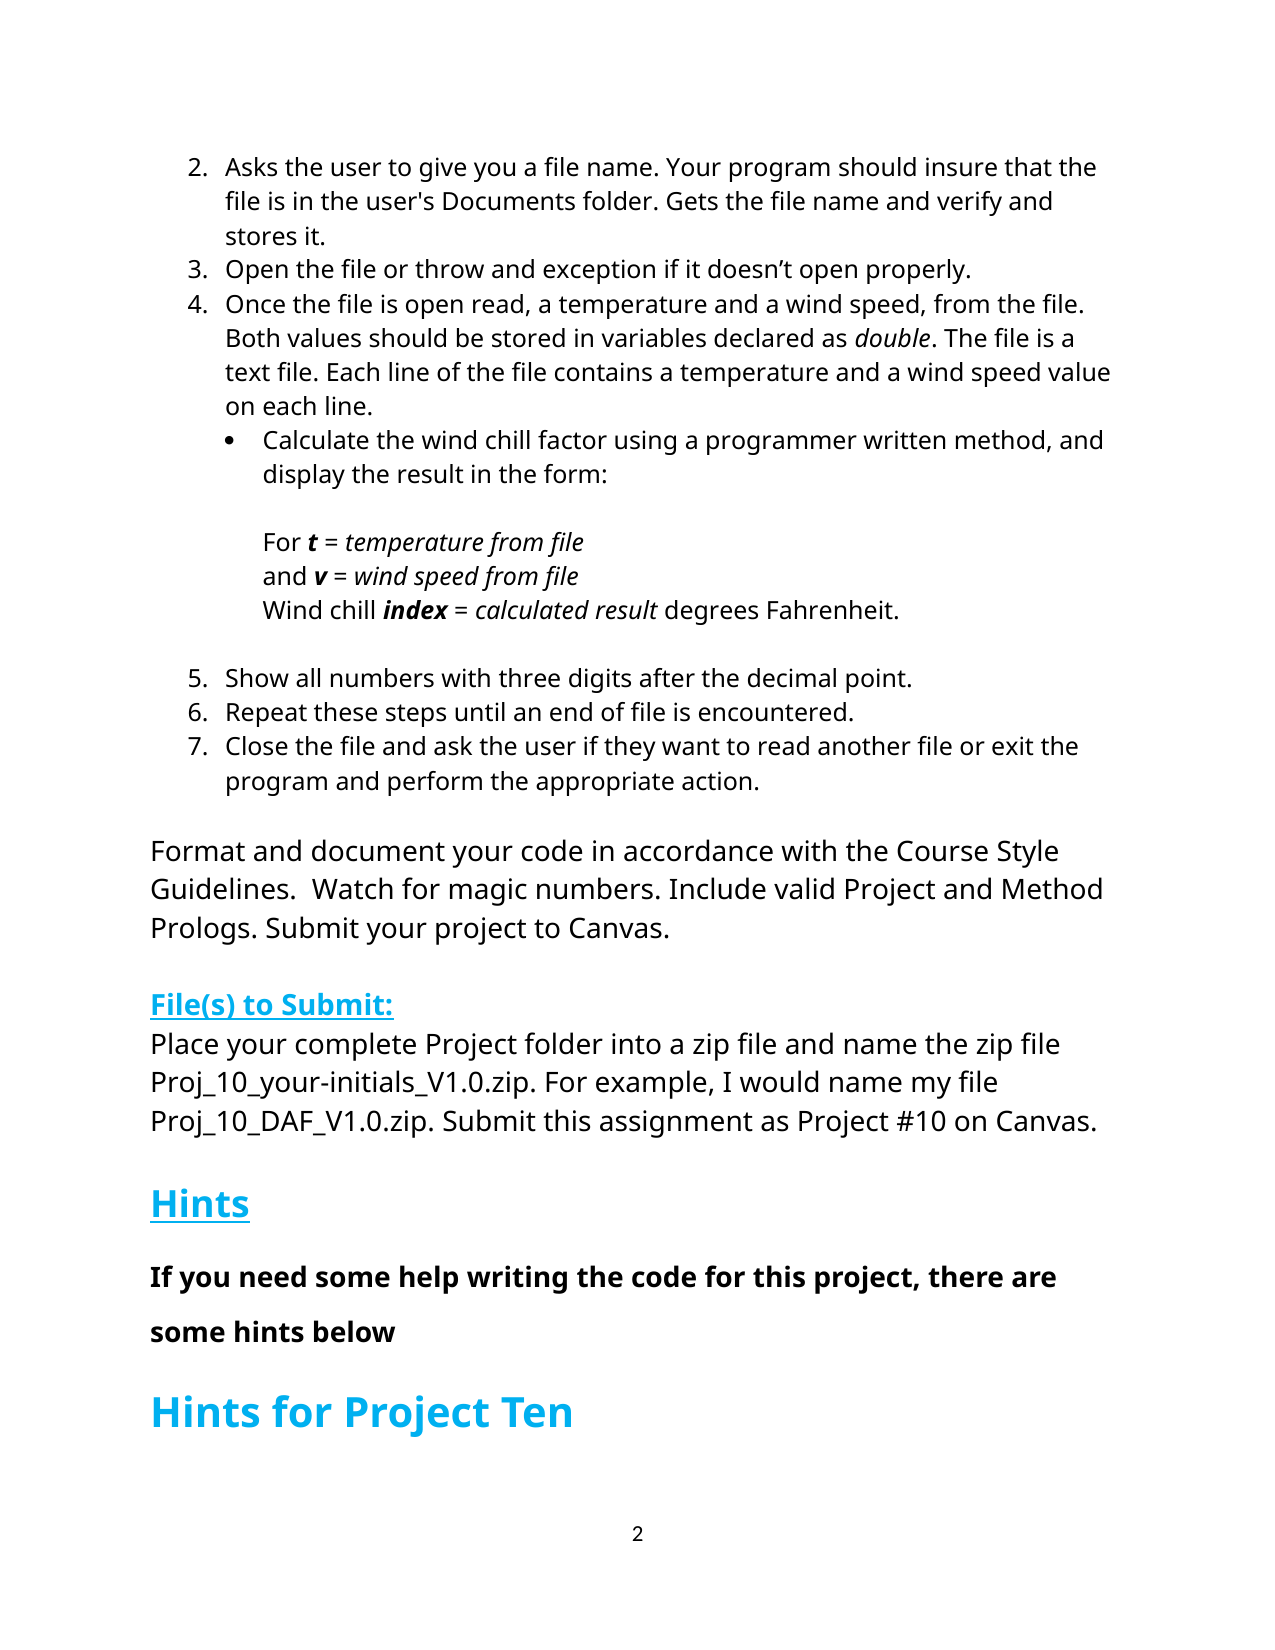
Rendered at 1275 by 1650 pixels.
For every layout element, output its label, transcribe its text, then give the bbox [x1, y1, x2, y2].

text Hints [150, 1178, 1125, 1229]
text Format and document your code in accordance with the Course Style Guidelines. Watch for magic numbers. Include valid Project and Method Prologs. Submit your project to Canvas. [150, 831, 1125, 946]
text File(s) to Submit: [150, 984, 1125, 1024]
subtitle Hints for Project Ten [150, 1383, 1125, 1439]
list Asks the user to give you a file name. Your program should insure that the file is in the user's Documents folder. Gets the file name and verify and stores it. [187, 150, 1125, 252]
list Open the file or throw and exception if it doesn’t open properly. [187, 252, 1125, 286]
list Once the file is open read, a temperature and a wind speed, from the file. Both values should be stored in variables declared as double. The file is a text file. Each line of the file contains a temperature and a wind speed value on each line. [187, 286, 1125, 422]
list Show all numbers with three digits after the decimal point. [187, 661, 1125, 695]
list Repeat these steps until an end of file is encountered. [187, 695, 1125, 729]
text Place your complete Project folder into a zip file and name the zip file Proj_10_your-initials_V1.0.zip. For example, I would name my file Proj_10_DAF_V1.0.zip. Submit this assignment as Project #10 on Canvas. [150, 1024, 1125, 1139]
list Close the file and ask the user if they want to read another file or exit the program and perform the appropriate action. [187, 729, 1125, 797]
list Calculate the wind chill factor using a programmer written method, and display the result in the form: For t = temperature from file and v = wind speed from file Wind chill index = calculated result degrees Fahrenheit. [225, 422, 1125, 627]
subtitle If you need some help writing the code for this project, there are some hints below [150, 1258, 1125, 1354]
